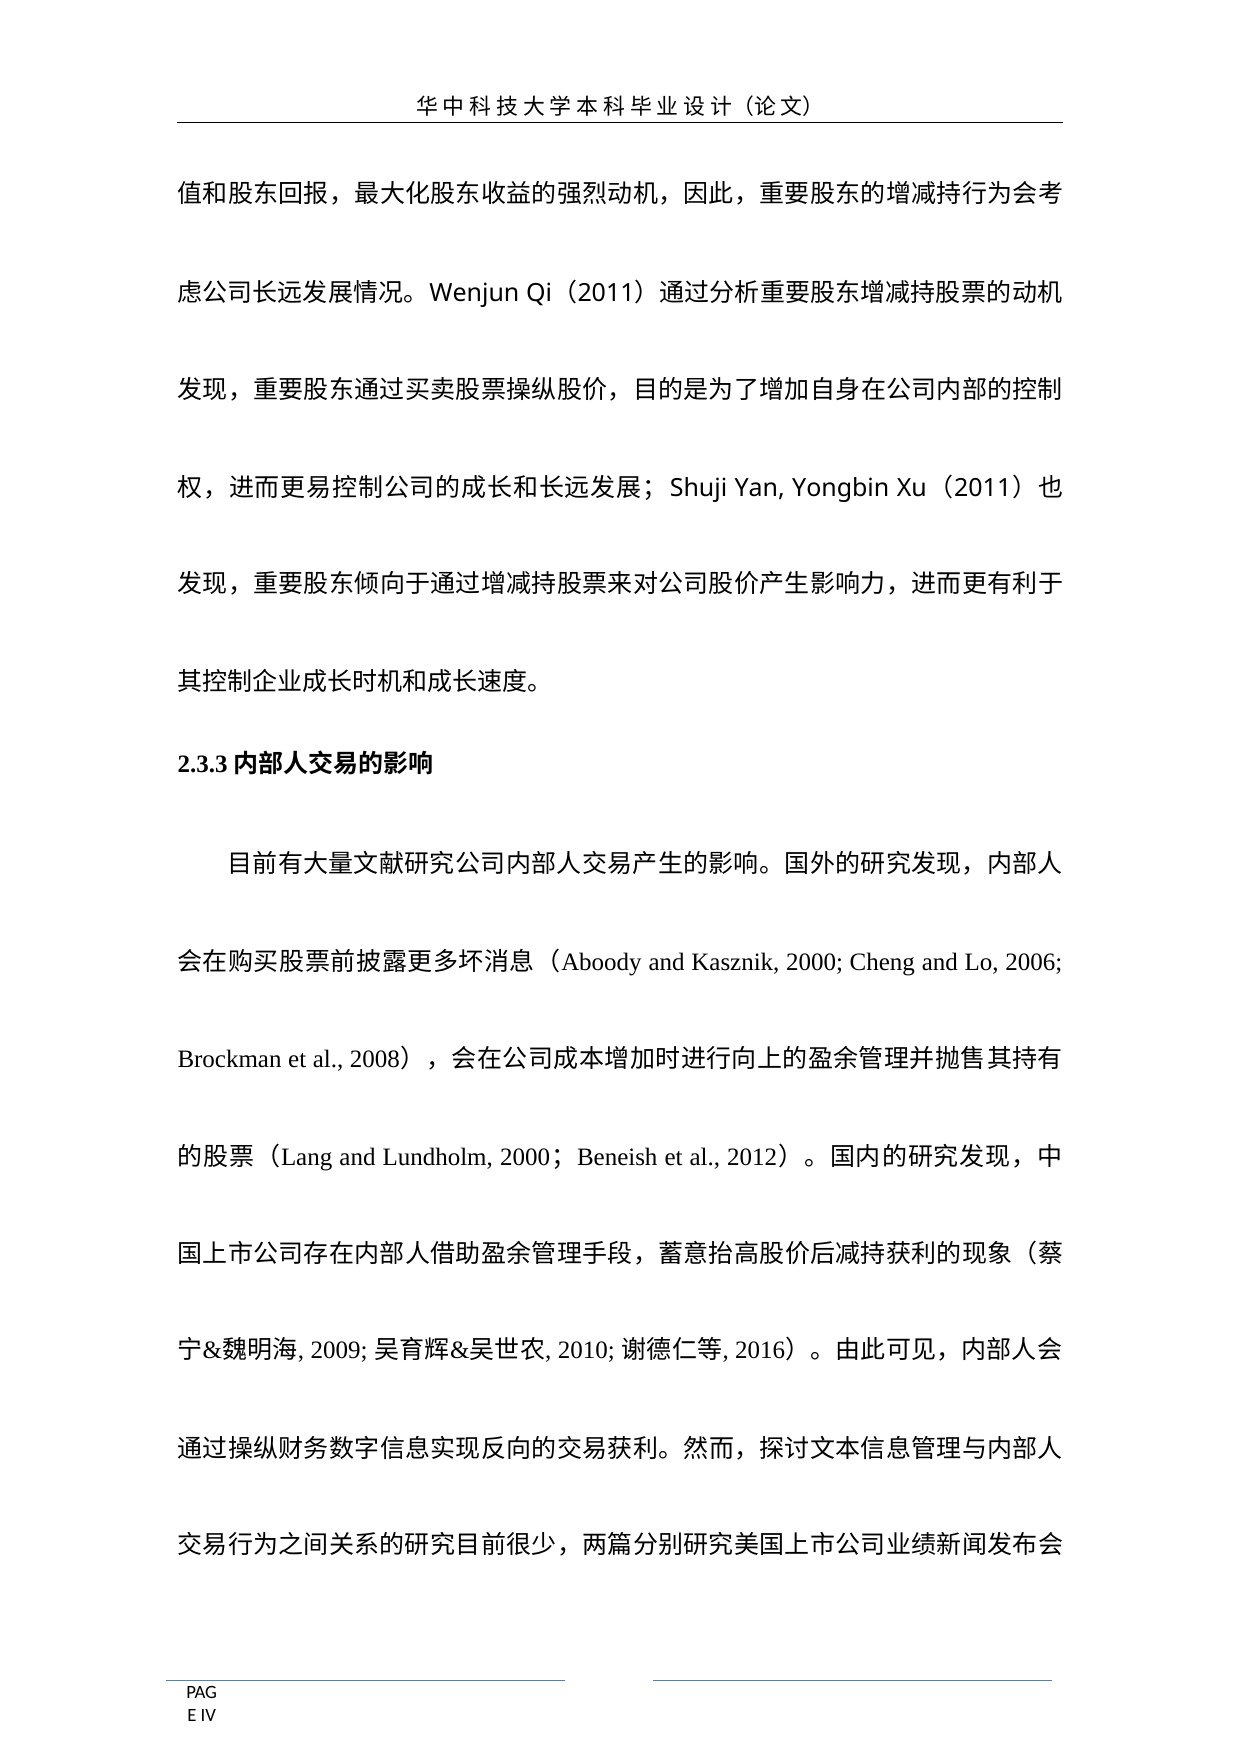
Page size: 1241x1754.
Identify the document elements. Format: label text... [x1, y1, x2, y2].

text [177, 829, 1063, 1577]
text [177, 161, 1063, 713]
text 2.3.3 内部人交易的影响 [177, 730, 1063, 795]
